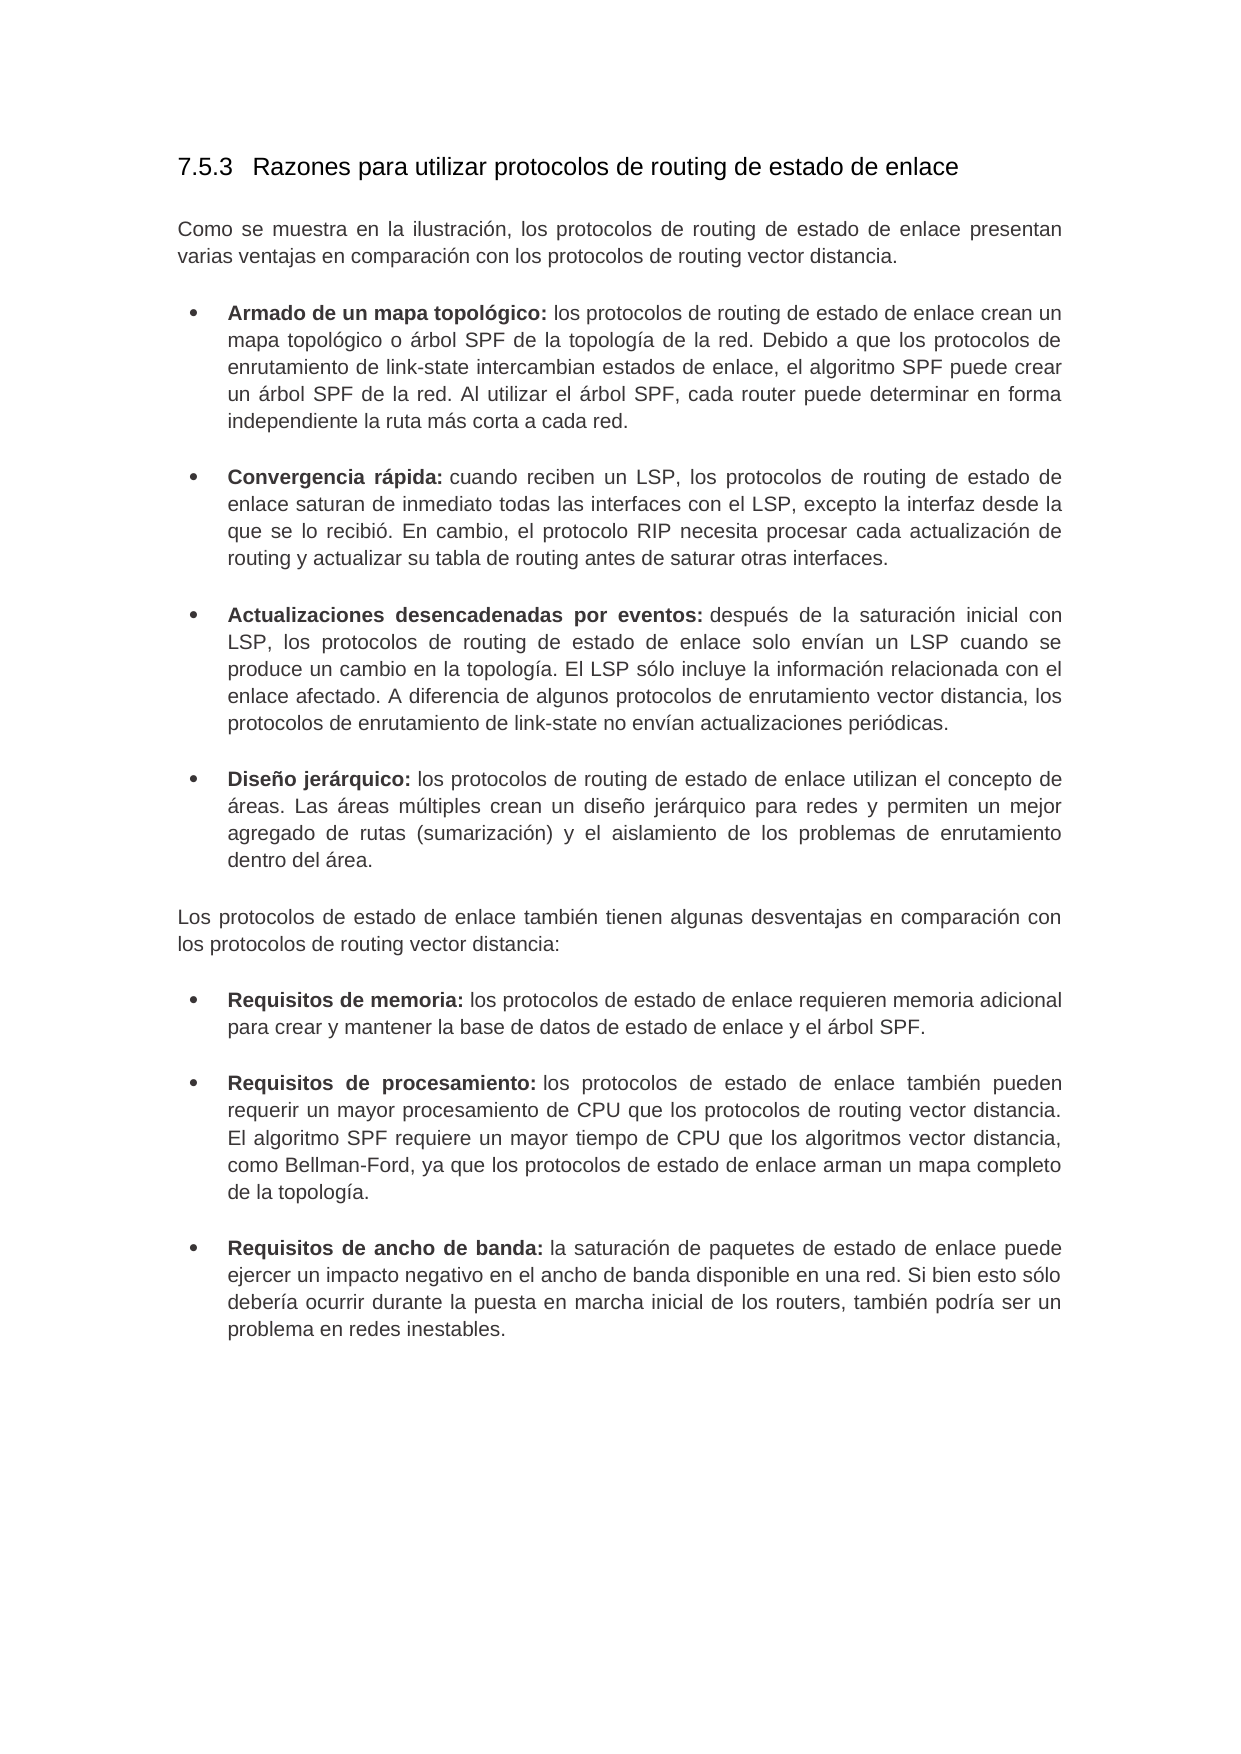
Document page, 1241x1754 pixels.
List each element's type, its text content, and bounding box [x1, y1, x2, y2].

text Los protocolos de estado de enlace también tienen algunas desventajas en comparación con los protocolos de routing vector distancia: [177, 901, 1063, 956]
subtitle Razones para utilizar protocolos de routing de estado de enlace [177, 152, 1063, 181]
text Como se muestra en la ilustración, los protocolos de routing de estado de enlace presentan varias ventajas en comparación con los protocolos de routing vector distancia. [177, 214, 1063, 268]
list Armado de un mapa topológico: los protocolos de routing de estado de enlace crean un mapa topológico o árbol SPF de la topología de la red. Debido a que los protocolos de enrutamiento de link-state intercambian estados de enlace, el algoritmo SPF puede crear un árbol SPF de la red. Al utilizar el árbol SPF, cada router puede determinar en forma independiente la ruta más corta a cada red. [190, 297, 1063, 433]
list Actualizaciones desencadenadas por eventos: después de la saturación inicial con LSP, los protocolos de routing de estado de enlace solo envían un LSP cuando se produce un cambio en la topología. El LSP sólo incluye la información relacionada con el enlace afectado. A diferencia de algunos protocolos de enrutamiento vector distancia, los protocolos de enrutamiento de link-state no envían actualizaciones periódicas. [190, 599, 1063, 735]
list Requisitos de ancho de banda: la saturación de paquetes de estado de enlace puede ejercer un impacto negativo en el ancho de banda disponible en una red. Si bien esto sólo debería ocurrir durante la puesta en marcha inicial de los routers, también podría ser un problema en redes inestables. [190, 1233, 1063, 1341]
list Diseño jerárquico: los protocolos de routing de estado de enlace utilizan el concepto de áreas. Las áreas múltiples crean un diseño jerárquico para redes y permiten un mejor agregado de rutas (sumarización) y el aislamiento de los problemas de enrutamiento dentro del área. [190, 764, 1063, 872]
list Requisitos de memoria: los protocolos de estado de enlace requieren memoria adicional para crear y mantener la base de datos de estado de enlace y el árbol SPF. [190, 985, 1063, 1039]
list Requisitos de procesamiento: los protocolos de estado de enlace también pueden requerir un mayor procesamiento de CPU que los protocolos de routing vector distancia. El algoritmo SPF requiere un mayor tiempo de CPU que los algoritmos vector distancia, como Bellman-Ford, ya que los protocolos de estado de enlace arman un mapa completo de la topología. [190, 1068, 1063, 1203]
list Convergencia rápida: cuando reciben un LSP, los protocolos de routing de estado de enlace saturan de inmediato todas las interfaces con el LSP, excepto la interfaz desde la que se lo recibió. En cambio, el protocolo RIP necesita procesar cada actualización de routing y actualizar su tabla de routing antes de saturar otras interfaces. [190, 462, 1063, 570]
